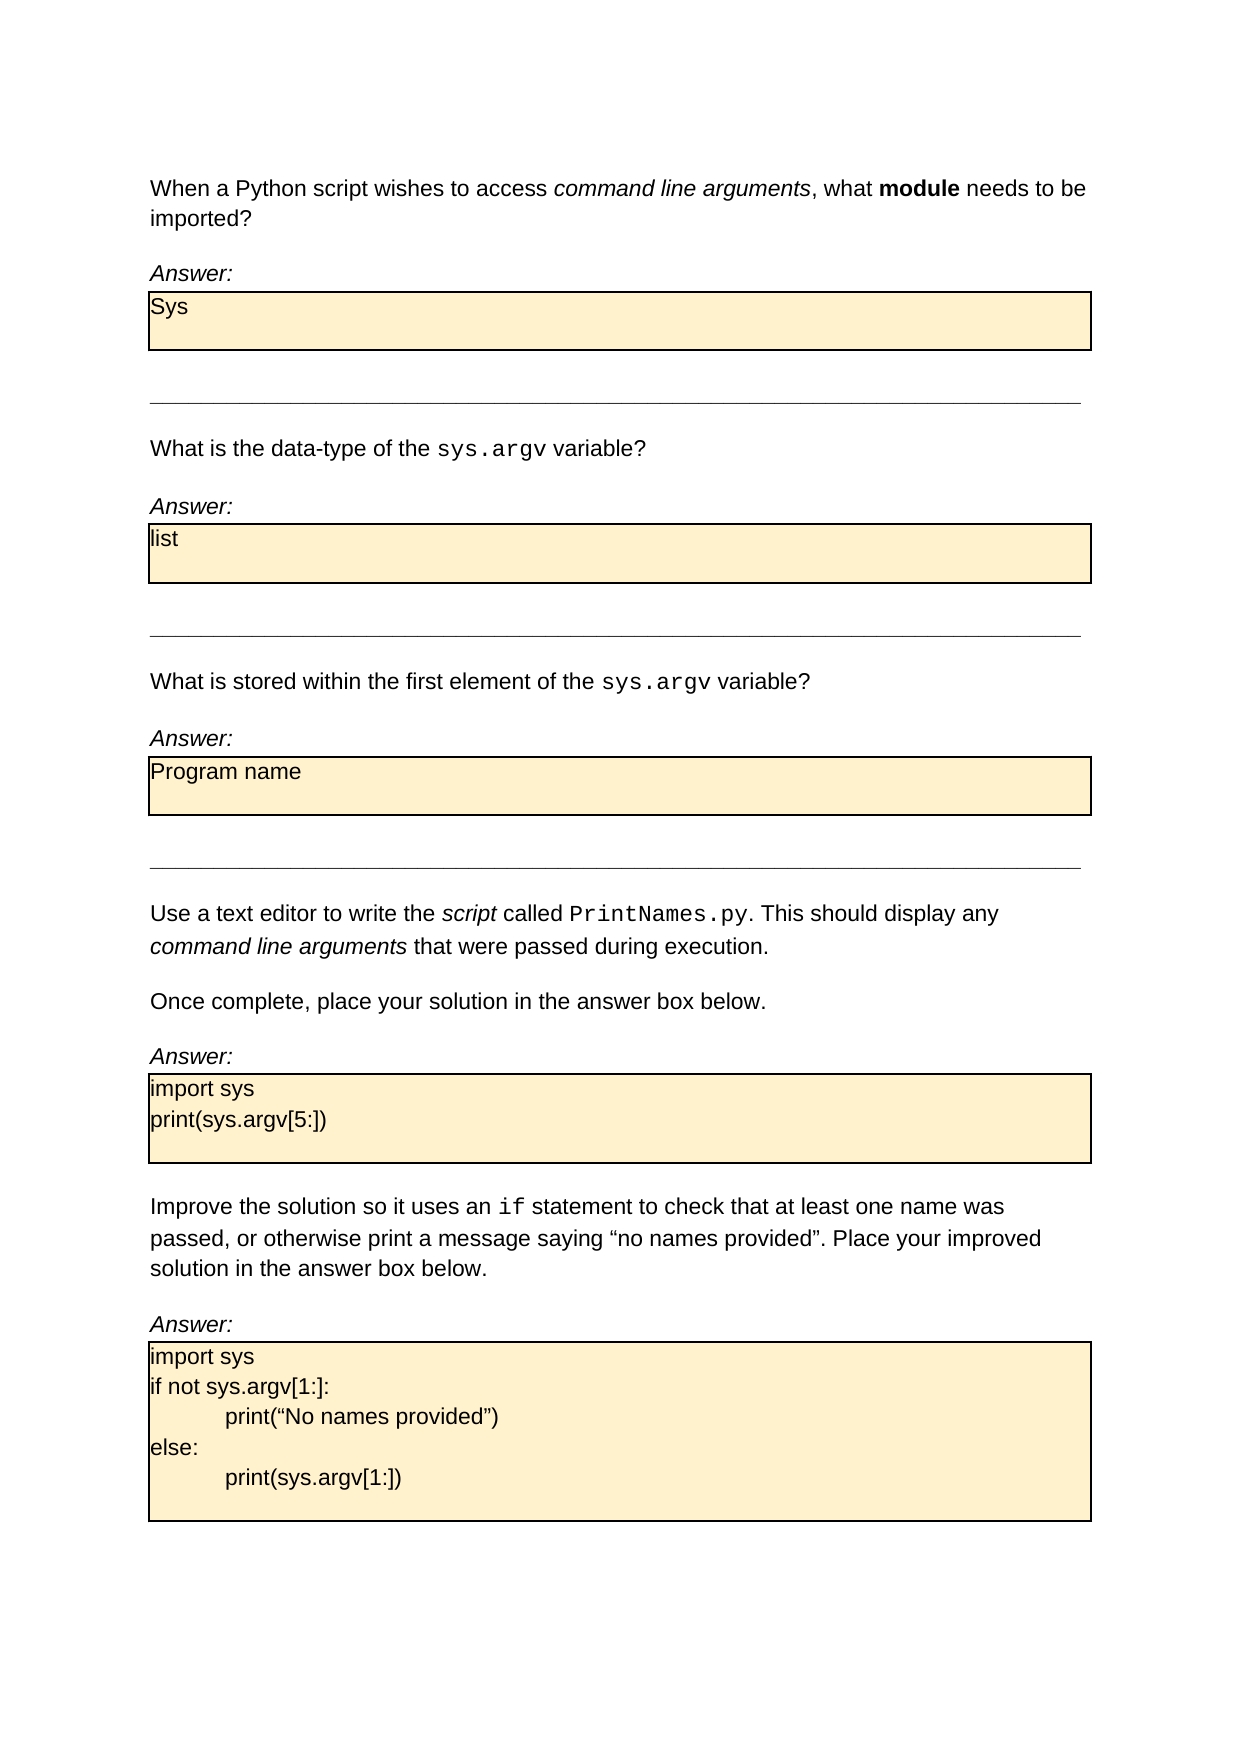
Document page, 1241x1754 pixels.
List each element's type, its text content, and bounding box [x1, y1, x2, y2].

text Answer: [150, 725, 1090, 752]
text Answer: [150, 1043, 1090, 1069]
text print(sys.argv[5:]) [150, 1103, 1090, 1132]
text if not sys.argv[1:]: [150, 1371, 1090, 1399]
text _________________________________________________________________________ [150, 845, 1090, 872]
text print(sys.argv[1:]) [150, 1462, 1090, 1490]
text Sys [150, 293, 1090, 319]
text list [150, 525, 1090, 552]
text Improve the solution so it uses an if statement to check that at least one name was passed, or otherwise print a message saying “no names provided”. Place your improved solution in the answer box below. [150, 1193, 1090, 1282]
text else: [150, 1431, 1090, 1460]
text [150, 380, 1090, 407]
text What is the data-type of the sys.argv variable? [150, 435, 1090, 464]
text When a Python script wishes to access command line arguments, what module needs to be imported? [150, 175, 1090, 232]
text print(“No names provided”) [150, 1401, 1090, 1430]
text Answer: [150, 260, 1090, 287]
text What is stored within the first element of the sys.argv variable? [150, 668, 1090, 696]
text Use a text editor to write the script called PrintNames.py. This should display any command line arguments that were passed during execution. [150, 900, 1090, 959]
text Answer: [150, 493, 1090, 519]
text import sys [150, 1075, 1090, 1102]
text import sys [150, 1343, 1090, 1369]
text Once complete, place your solution in the answer box below. [150, 988, 1090, 1014]
text Program name [150, 758, 1090, 784]
text Answer: [150, 1311, 1090, 1337]
text _________________________________________________________________________ [150, 613, 1090, 639]
